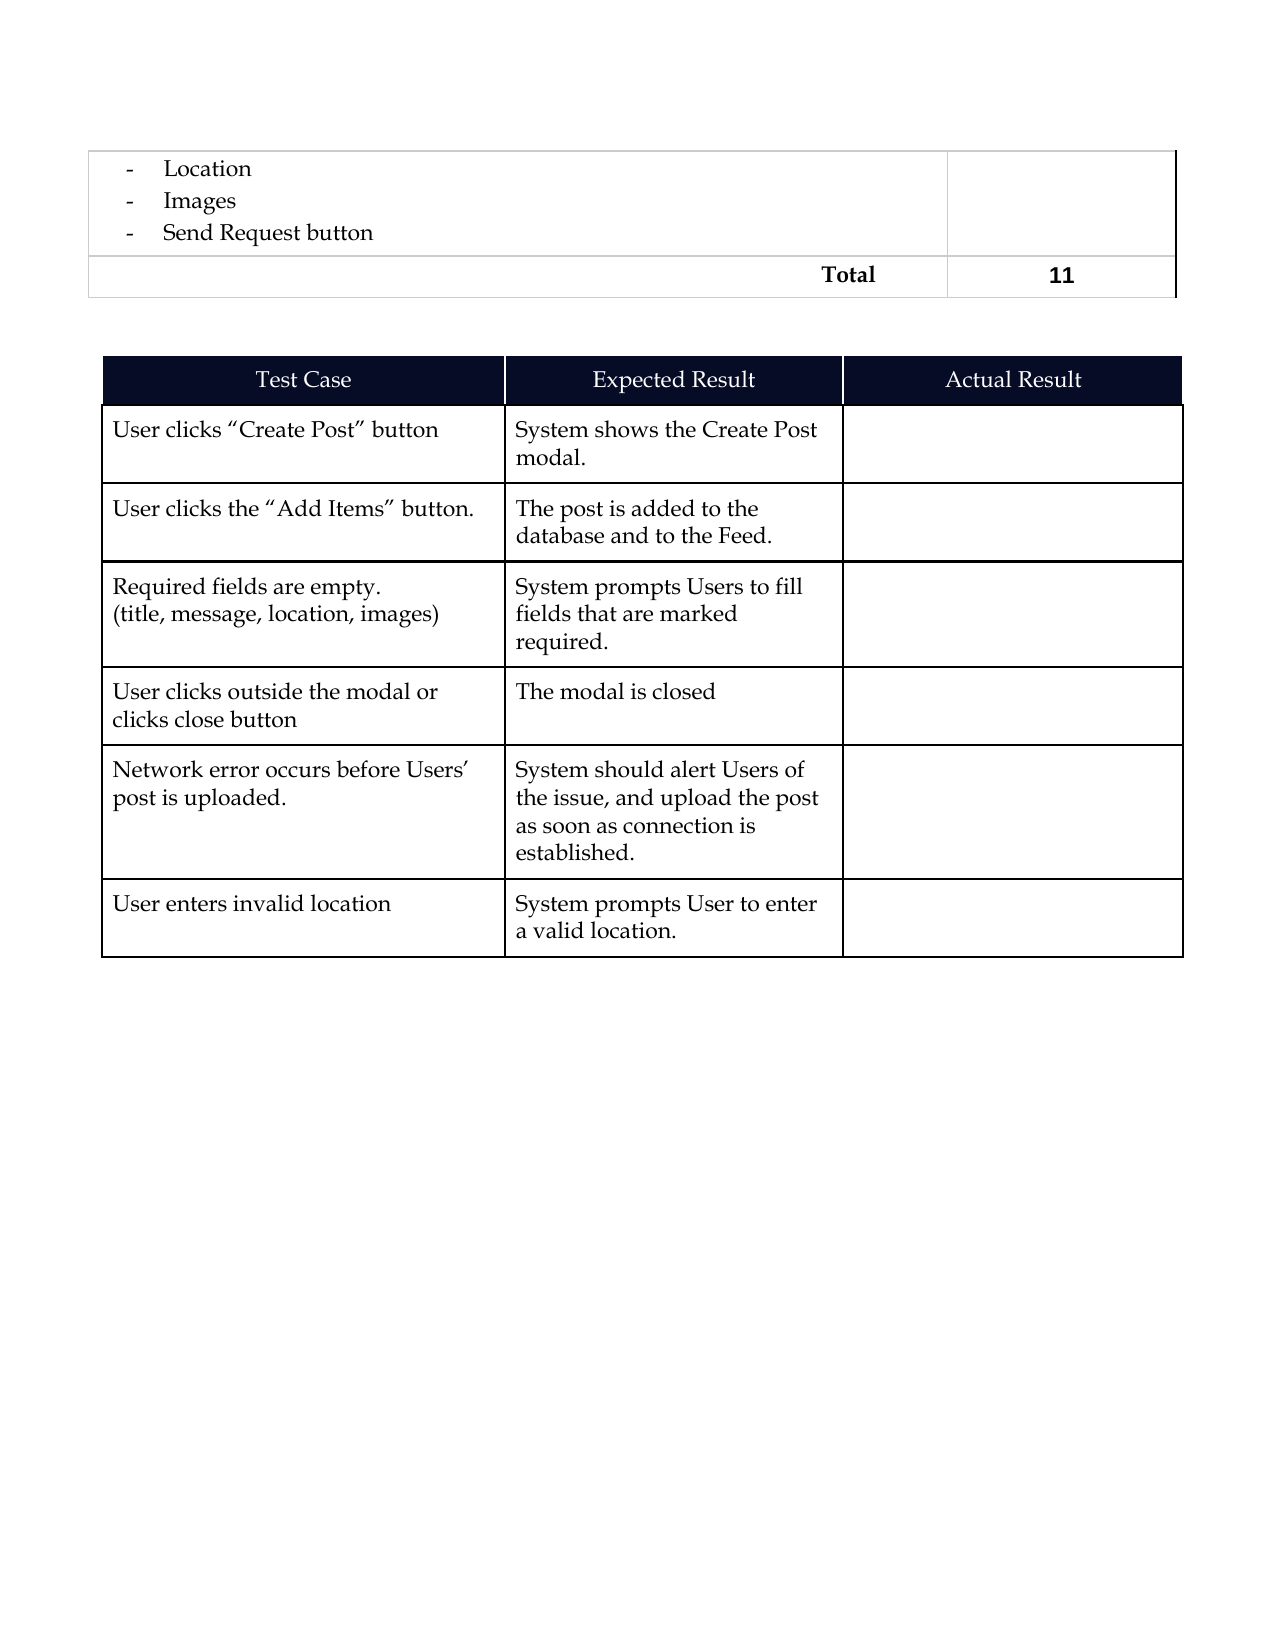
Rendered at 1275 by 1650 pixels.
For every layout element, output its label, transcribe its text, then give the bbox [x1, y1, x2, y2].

table_cell System prompts User to enter a valid location. [506, 880, 842, 956]
table_cell 4 [948, 152, 1175, 255]
table_cell [844, 406, 1182, 482]
table_cell [844, 484, 1182, 560]
table_cell [844, 563, 1182, 666]
table_cell Total [89, 257, 947, 297]
table_cell [844, 668, 1182, 744]
table_cell The post is added to the database and to the Feed. [506, 484, 842, 560]
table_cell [89, 152, 947, 255]
table_cell Network error occurs before Users’ post is uploaded. [103, 746, 504, 878]
table_cell 11 [948, 257, 1175, 297]
table_cell Required fields are empty. (title, message, location, images) [103, 563, 504, 666]
table_cell System should alert Users of the issue, and upload the post as soon as connection is established. [506, 746, 842, 878]
table_cell [844, 880, 1182, 956]
table_cell User clicks the “Add Items” button. [103, 484, 504, 560]
table_cell [844, 746, 1182, 878]
table_cell User clicks outside the modal or clicks close button [103, 668, 504, 744]
table_cell User enters invalid location [103, 880, 504, 956]
table_cell User clicks “Create Post” button [103, 406, 504, 482]
table_header Expected Result [506, 356, 842, 404]
table_cell System shows the Create Post modal. [506, 406, 842, 482]
table_cell The modal is closed [506, 668, 842, 744]
table_header Test Case [103, 356, 504, 404]
table_header Actual Result [844, 356, 1182, 404]
table_cell System prompts Users to fill fields that are marked required. [506, 563, 842, 666]
